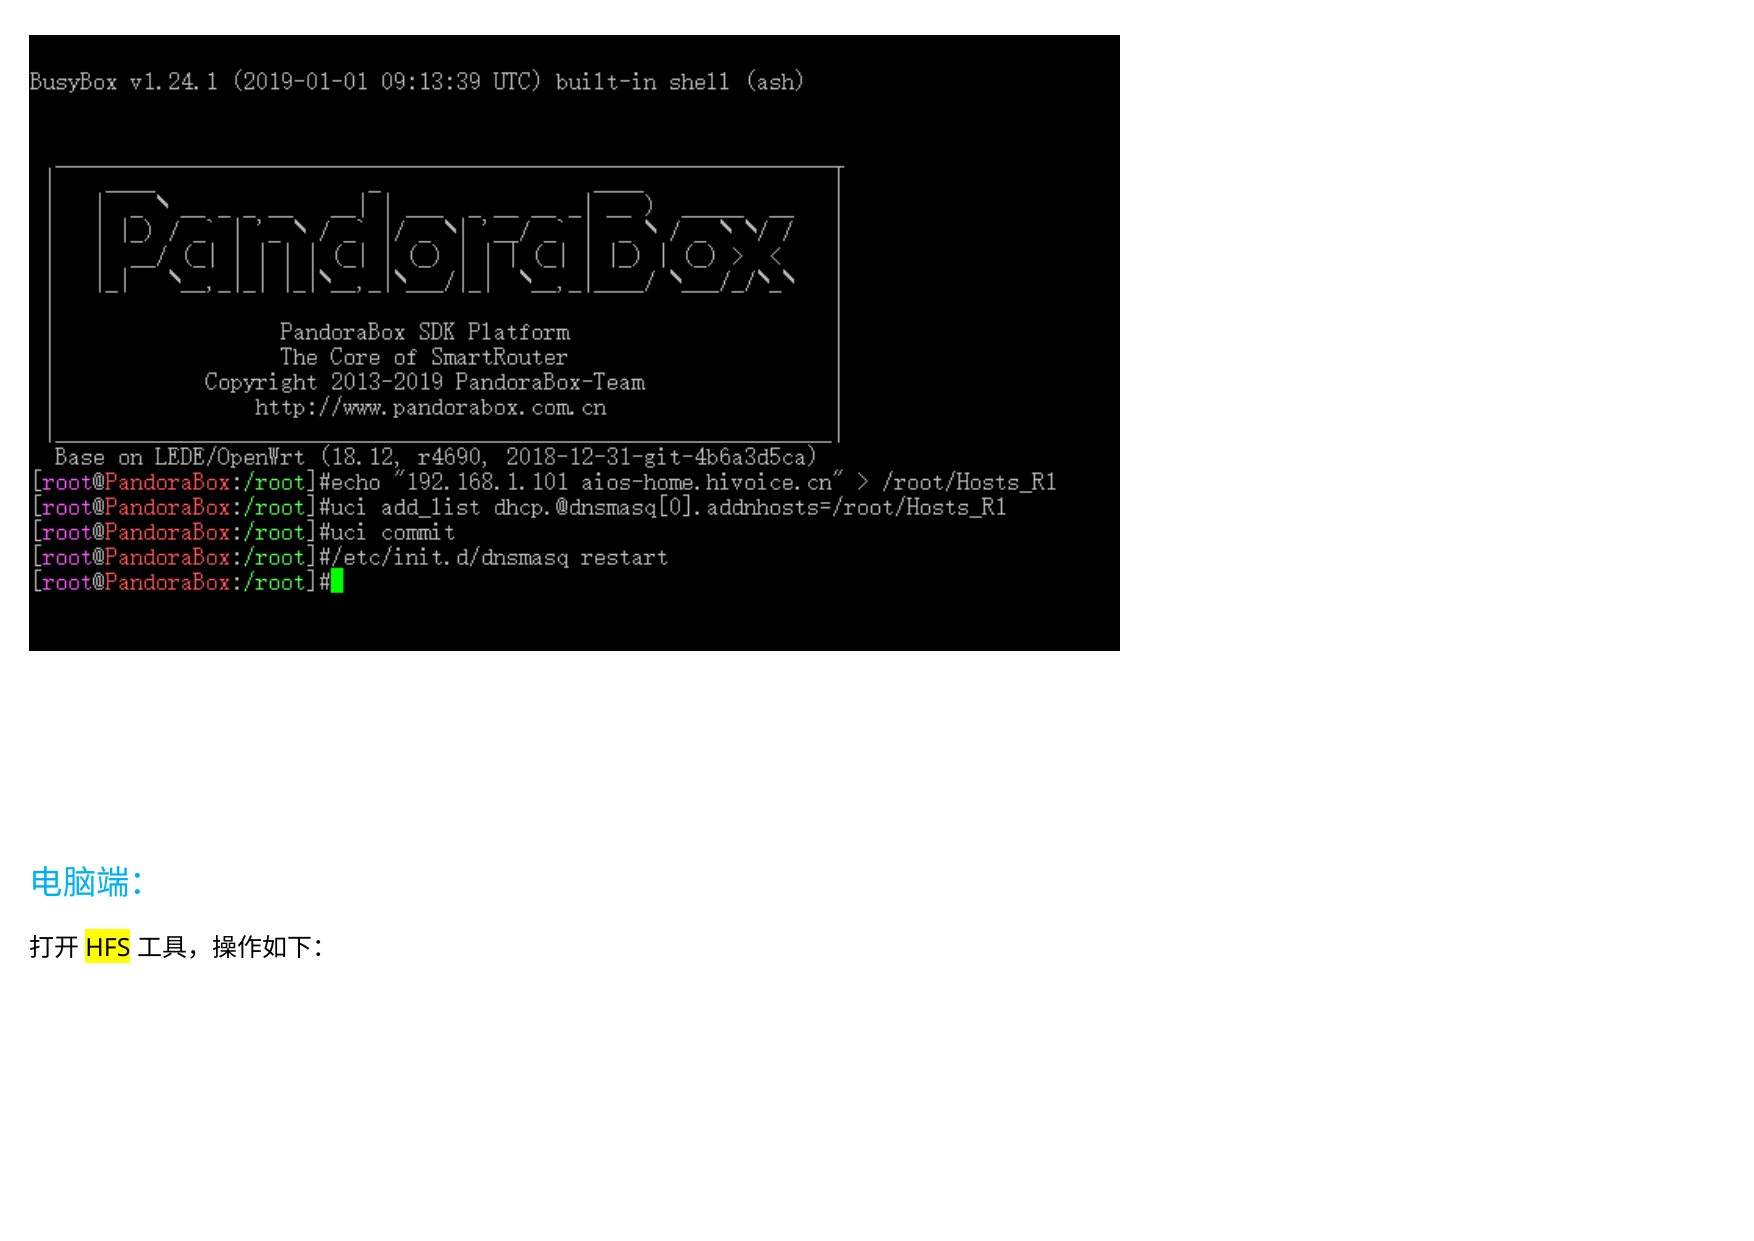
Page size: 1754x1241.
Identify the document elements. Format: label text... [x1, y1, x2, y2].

picture [29, 35, 1120, 651]
text 打开 HFS 工具，操作如下： [29, 913, 1724, 978]
text 电脑端： [29, 848, 1724, 913]
